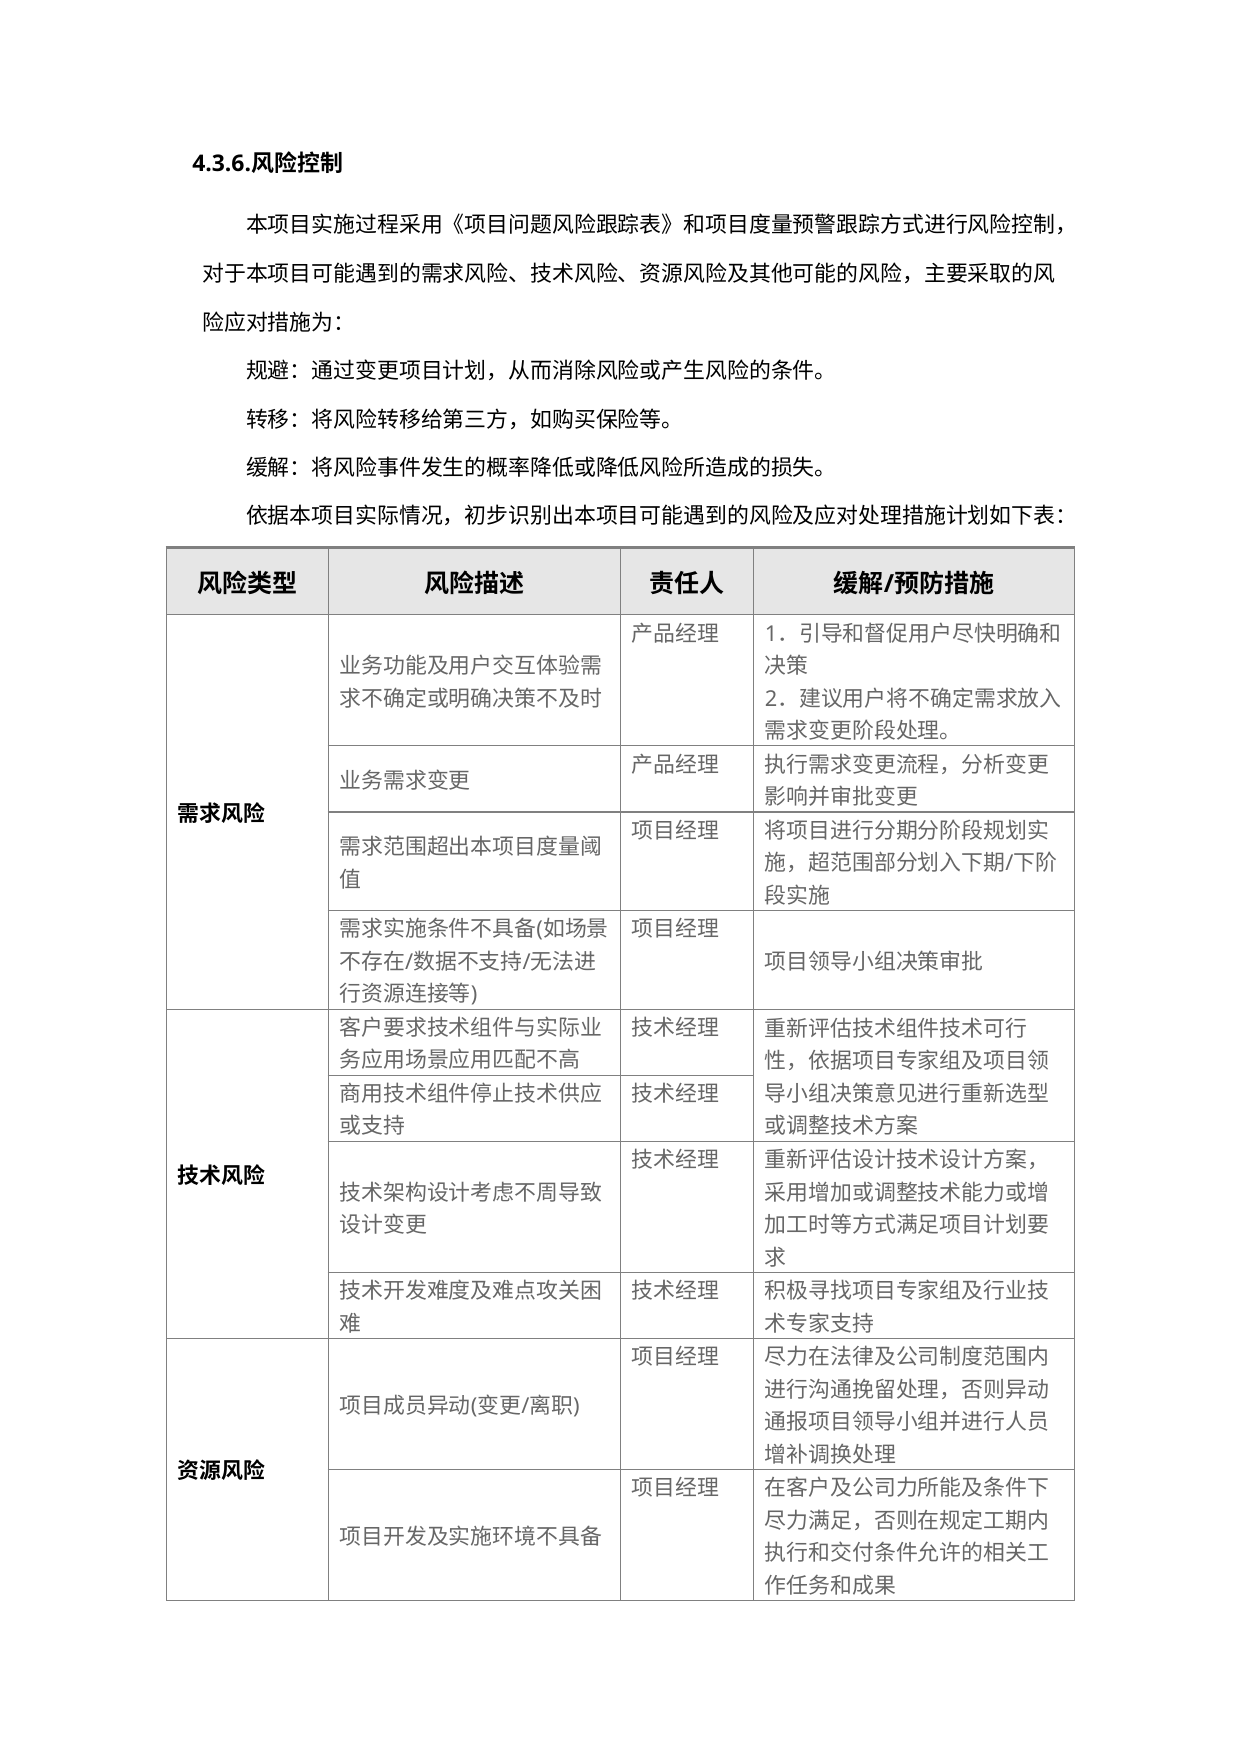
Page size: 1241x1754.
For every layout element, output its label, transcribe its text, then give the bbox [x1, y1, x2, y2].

table_cell 业务需求变更 [329, 746, 620, 811]
text 转移：将风险转移给第三方，如购买保险等。 [202, 401, 1063, 434]
table_cell 业务功能及用户交互体验需求不确定或明确决策不及时 [329, 615, 620, 745]
table_cell 项目开发及实施环境不具备 [329, 1470, 620, 1600]
table_cell 积极寻找项目专家组及行业技术专家支持 [754, 1273, 1074, 1338]
table_cell 项目经理 [621, 1470, 753, 1600]
table_cell 项目领导小组决策审批 [754, 911, 1074, 1008]
table_cell 客户要求技术组件与实际业务应用场景应用匹配不高 [329, 1010, 620, 1074]
table_cell 产品经理 [621, 746, 753, 811]
table_cell 重新评估设计技术设计方案，采用增加或调整技术能力或增加工时等方式满足项目计划要求 [754, 1142, 1074, 1272]
table_cell 项目经理 [621, 813, 753, 910]
table_cell 技术经理 [621, 1142, 753, 1272]
table_cell 产品经理 [621, 615, 753, 745]
table_cell 技术风险 [167, 1010, 328, 1338]
text 依据本项目实际情况，初步识别出本项目可能遇到的风险及应对处理措施计划如下表： [202, 498, 1063, 530]
text 本项目实施过程采用《项目问题风险跟踪表》和项目度量预警跟踪方式进行风险控制，对于本项目可能遇到的需求风险、技术风险、资源风险及其他可能的风险，主要采取的风险应对措施为： [202, 207, 1063, 337]
table_cell 将项目进行分期分阶段规划实施，超范围部分划入下期/下阶段实施 [754, 813, 1074, 910]
table_header 风险类型 [167, 549, 328, 614]
table_cell 技术架构设计考虑不周导致设计变更 [329, 1142, 620, 1272]
table_cell 需求范围超出本项目度量阈值 [329, 813, 620, 910]
table_cell 技术经理 [621, 1273, 753, 1338]
table_cell 1．引导和督促用户尽快明确和决策 2．建议用户将不确定需求放入需求变更阶段处理。 [754, 615, 1074, 745]
table_cell 项目经理 [621, 911, 753, 1008]
table_cell 项目成员异动(变更/离职) [329, 1339, 620, 1469]
table_cell 在客户及公司力所能及条件下尽力满足，否则在规定工期内执行和交付条件允许的相关工作任务和成果 [754, 1470, 1074, 1600]
table_cell 商用技术组件停止技术供应或支持 [329, 1076, 620, 1141]
table_cell 技术开发难度及难点攻关困难 [329, 1273, 620, 1338]
table_cell 执行需求变更流程，分析变更影响并审批变更 [754, 746, 1074, 811]
text 缓解：将风险事件发生的概率降低或降低风险所造成的损失。 [202, 449, 1063, 482]
table_cell 技术经理 [621, 1010, 753, 1074]
table_cell 重新评估技术组件技术可行性，依据项目专家组及项目领导小组决策意见进行重新选型或调整技术方案 [754, 1010, 1074, 1141]
text 规避：通过变更项目计划，从而消除风险或产生风险的条件。 [202, 353, 1063, 385]
table_header 风险描述 [329, 549, 620, 614]
subtitle 风险控制 [192, 129, 1063, 194]
table_header 缓解/预防措施 [754, 549, 1074, 614]
table_cell 尽力在法律及公司制度范围内进行沟通挽留处理，否则异动通报项目领导小组并进行人员增补调换处理 [754, 1339, 1074, 1469]
table_cell 需求实施条件不具备(如场景不存在/数据不支持/无法进行资源连接等) [329, 911, 620, 1008]
table_cell 技术经理 [621, 1076, 753, 1141]
table_cell 项目经理 [621, 1339, 753, 1469]
table_header 责任人 [621, 549, 753, 614]
table_cell 需求风险 [167, 615, 328, 1008]
table_cell 资源风险 [167, 1339, 328, 1600]
